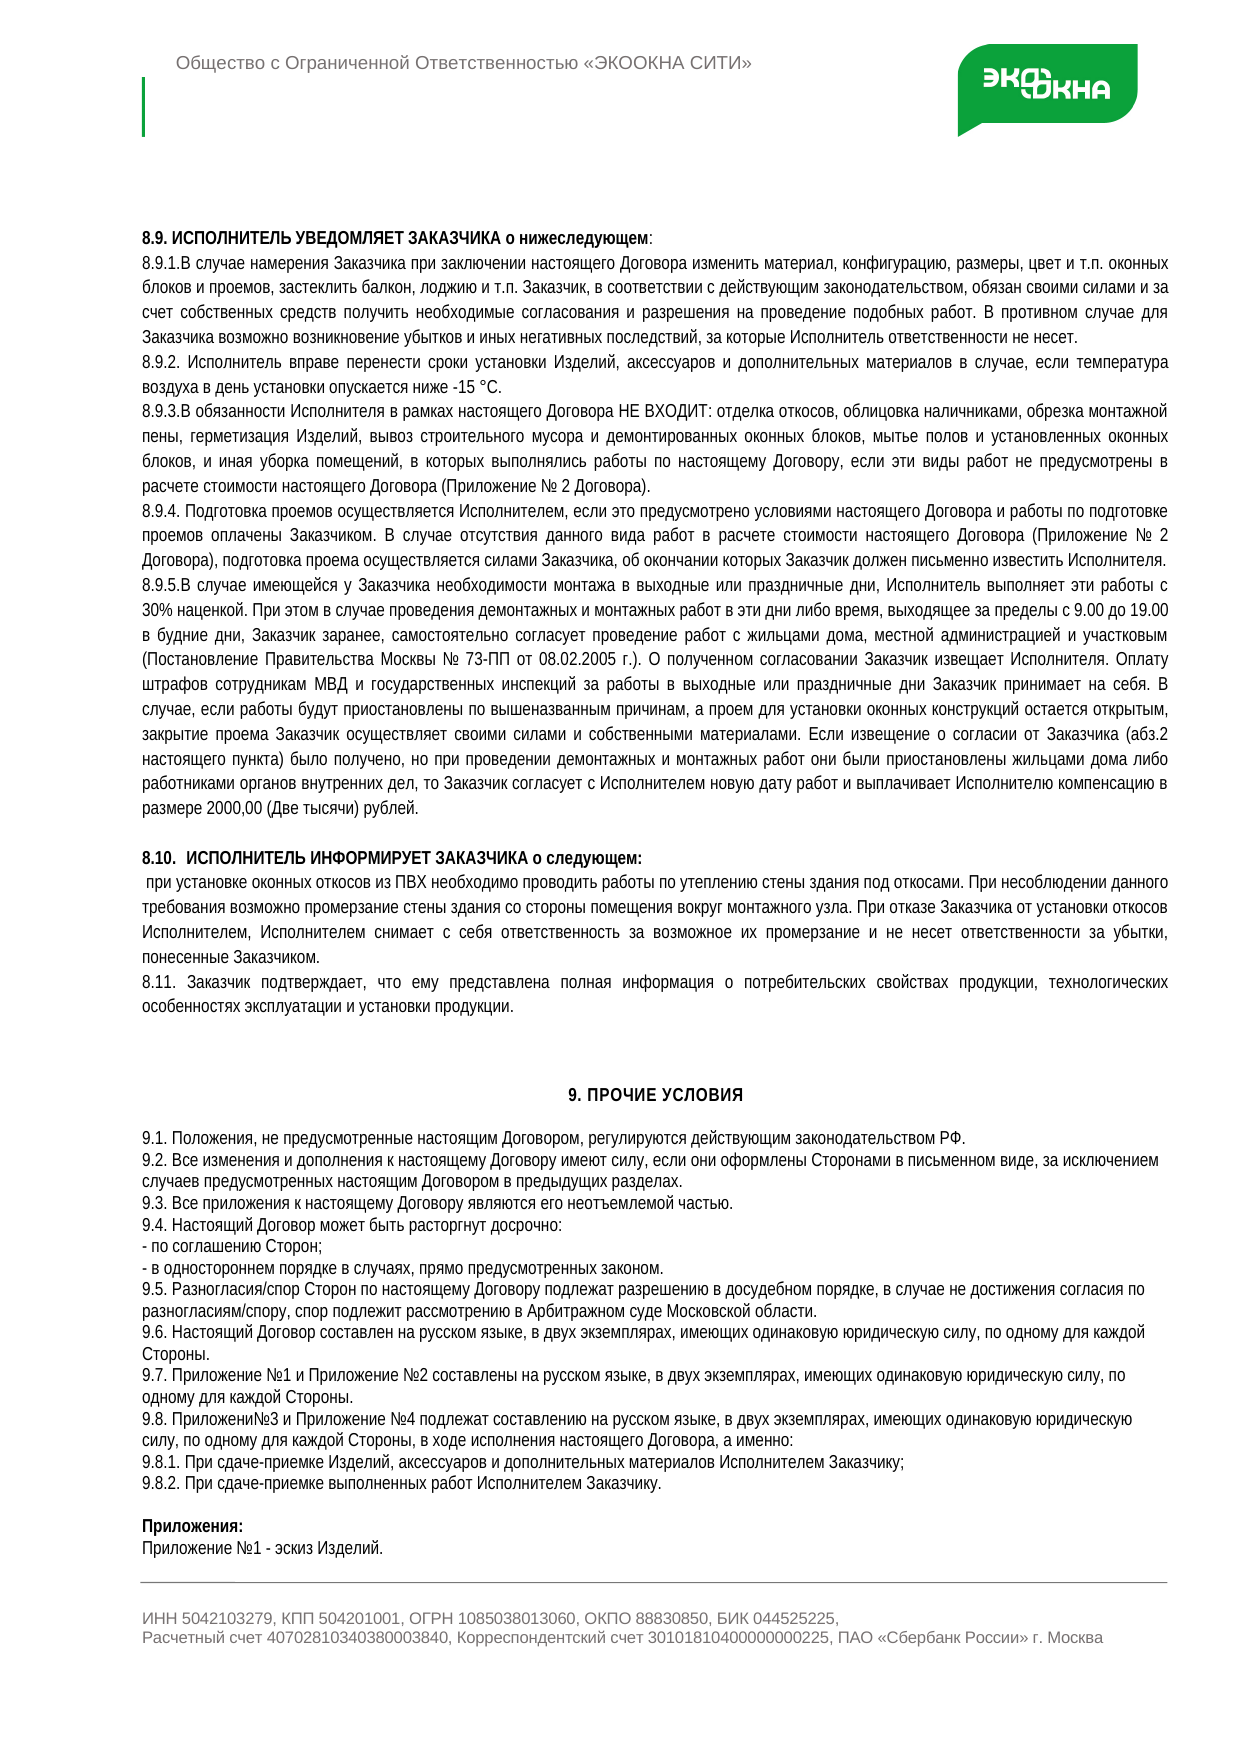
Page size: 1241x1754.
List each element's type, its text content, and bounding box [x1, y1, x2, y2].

text 9.2. Все изменения и дополнения к настоящему Договору имеют силу, если они оформлены Сторонами в письменном виде, за исключением случаев предусмотренных настоящим Договором в предыдущих разделах. [142, 1149, 1169, 1192]
text Приложения: [142, 1515, 1169, 1537]
text 9.1. Положения, не предусмотренные настоящим Договором, регулируются действующим законодательством РФ. [142, 1127, 1169, 1149]
text 9.8.1. При сдаче-приемке Изделий, аксессуаров и дополнительных материалов Исполнителем Заказчику; [142, 1451, 1169, 1472]
list 8.9. ИСПОЛНИТЕЛЬ УВЕДОМЛЯЕТ ЗАКАЗЧИКА о нижеследующем: [142, 227, 1169, 248]
text 9.6. Настоящий Договор составлен на русском языке, в двух экземплярах, имеющих одинаковую юридическую силу, по одному для каждой Стороны. [142, 1321, 1169, 1364]
text 9. ПРОЧИЕ УСЛОВИЯ [142, 1084, 1169, 1106]
text Приложение №1 - эскиз Изделий. [142, 1537, 1169, 1558]
text 9.8.2. При сдаче-приемке выполненных работ Исполнителем Заказчику. [142, 1472, 1169, 1494]
text - в одностороннем порядке в случаях, прямо предусмотренных законом. [142, 1257, 1169, 1278]
text 9.5. Разногласия/спор Сторон по настоящему Договору подлежат разрешению в досудебном порядке, в случае не достижения согласия по разногласиям/спору, спор подлежит рассмотрению в Арбитражном суде Московской области. [142, 1278, 1169, 1321]
list 8.9.1.В случае намерения Заказчика при заключении настоящего Договора изменить материал, конфигурацию, размеры, цвет и т.п. оконных блоков и проемов, застеклить балкон, лоджию и т.п. Заказчик, в соответствии с действующим законодательством, обязан своими силами и за счет собственных средств получить необходимые согласования и разрешения на проведение подобных работ. В противном случае для Заказчика возможно возникновение убытков и иных негативных последствий, за которые Исполнитель ответственности не несет. [142, 252, 1169, 347]
list 8.9.5.В случае имеющейся у Заказчика необходимости монтажа в выходные или праздничные дни, Исполнитель выполняет эти работы с 30% наценкой. При этом в случае проведения демонтажных и монтажных работ в эти дни либо время, выходящее за пределы с 9.00 до 19.00 в будние дни, Заказчик заранее, самостоятельно согласует проведение работ с жильцами дома, местной администрацией и участковым (Постановление Правительства Москвы № 73-ПП от 08.02.2005 г.). О полученном согласовании Заказчик извещает Исполнителя. Оплату штрафов сотрудникам МВД и государственных инспекций за работы в выходные или праздничные дни Заказчик принимает на себя. В случае, если работы будут приостановлены по вышеназванным причинам, а проем для установки оконных конструкций остается открытым, закрытие проема Заказчик осуществляет своими силами и собственными материалами. Если извещение о согласии от Заказчика (абз.2 настоящего пункта) было получено, но при проведении демонтажных и монтажных работ они были приостановлены жильцами дома либо работниками органов внутренних дел, то Заказчик согласует с Исполнителем новую дату работ и выплачивает Исполнителю компенсацию в размере 2000,00 (Две тысячи) рублей. [142, 574, 1169, 818]
text 9.8. Приложени№3 и Приложение №4 подлежат составлению на русском языке, в двух экземплярах, имеющих одинаковую юридическую силу, по одному для каждой Стороны, в ходе исполнения настоящего Договора, а именно: [142, 1407, 1169, 1451]
text - по соглашению Сторон; [142, 1235, 1169, 1257]
picture [957, 44, 1138, 137]
list 8.11. Заказчик подтверждает, что ему представлена полная информация о потребительских свойствах продукции, технологических особенностях эксплуатации и установки продукции. [142, 971, 1169, 1017]
list ИСПОЛНИТЕЛЬ ИНФОРМИРУЕТ ЗАКАЗЧИКА о следующем: [142, 847, 1169, 868]
text 9.7. Приложение №1 и Приложение №2 составлены на русском языке, в двух экземплярах, имеющих одинаковую юридическую силу, по одному для каждой Стороны. [142, 1364, 1169, 1407]
text 9.4. Настоящий Договор может быть расторгнут досрочно: [142, 1213, 1169, 1235]
text 9.3. Все приложения к настоящему Договору являются его неотъемлемой частью. [142, 1192, 1169, 1213]
list 8.9.2. Исполнитель вправе перенести сроки установки Изделий, аксессуаров и дополнительных материалов в случае, если температура воздуха в день установки опускается ниже -15 °С. [142, 351, 1169, 397]
list при установке оконных откосов из ПВХ необходимо проводить работы по утеплению стены здания под откосами. При несоблюдении данного требования возможно промерзание стены здания со стороны помещения вокруг монтажного узла. При отказе Заказчика от установки откосов Исполнителем, Исполнителем снимает с себя ответственность за возможное их промерзание и не несет ответственности за убытки, понесенные Заказчиком. [142, 871, 1169, 967]
list 8.9.4. Подготовка проемов осуществляется Исполнителем, если это предусмотрено условиями настоящего Договора и работы по подготовке проемов оплачены Заказчиком. В случае отсутствия данного вида работ в расчете стоимости настоящего Договора (Приложение № 2 Договора), подготовка проема осуществляется силами Заказчика, об окончании которых Заказчик должен письменно известить Исполнителя. [142, 499, 1169, 571]
list 8.9.3.В обязанности Исполнителя в рамках настоящего Договора НЕ ВХОДИТ: отделка откосов, облицовка наличниками, обрезка монтажной пены, герметизация Изделий, вывоз строительного мусора и демонтированных оконных блоков, мытье полов и установленных оконных блоков, и иная уборка помещений, в которых выполнялись работы по настоящему Договору, если эти виды работ не предусмотрены в расчете стоимости настоящего Договора (Приложение № 2 Договора). [142, 400, 1169, 496]
picture [141, 77, 145, 137]
